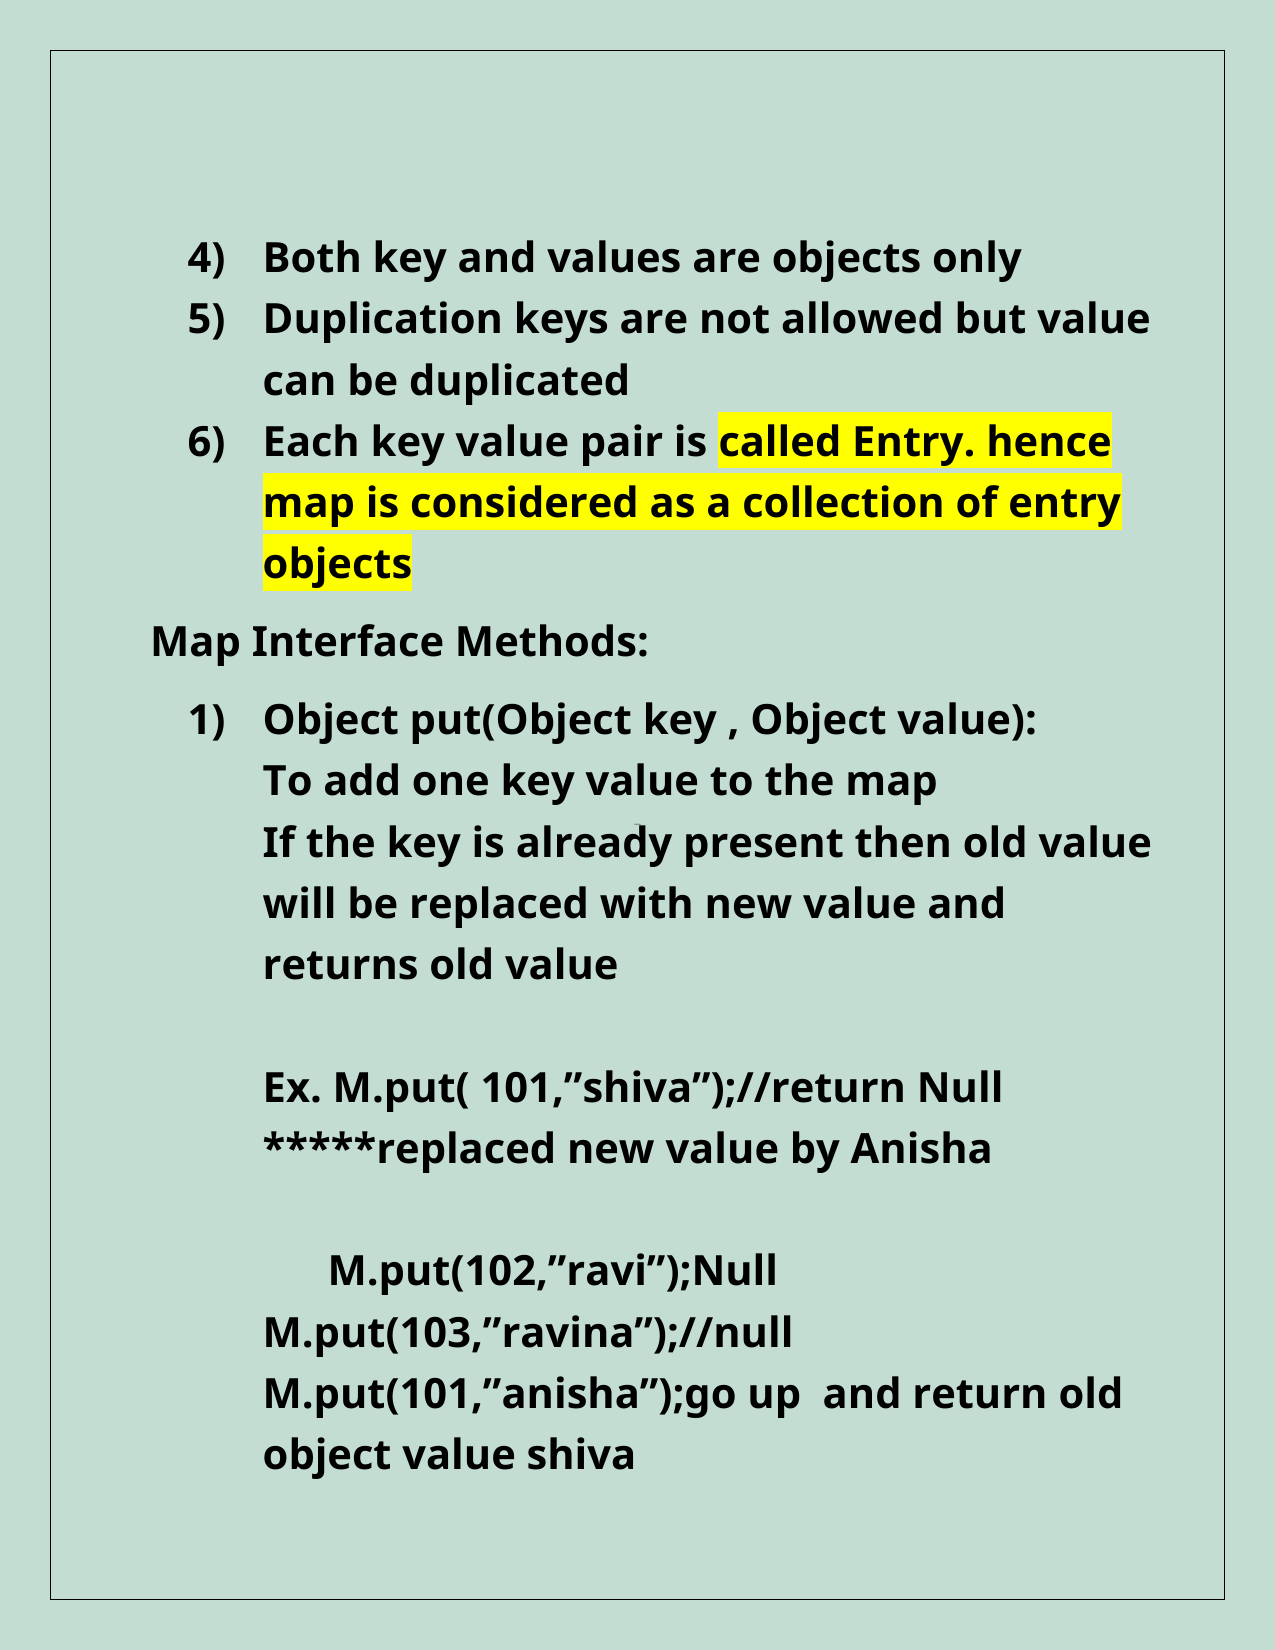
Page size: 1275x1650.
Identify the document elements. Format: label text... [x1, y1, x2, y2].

list To add one key value to the map [262, 751, 1162, 808]
list Object put(Object key , Object value): [187, 690, 1162, 747]
text Map Interface Methods: [150, 612, 1162, 669]
list M.put(102,”ravi”);Null [262, 1241, 1162, 1298]
list Ex. M.put( 101,”shiva”);//return Null *****replaced new value by Anisha [262, 1057, 1162, 1176]
list M.put(103,”ravina”);//null [262, 1302, 1162, 1359]
list Each key value pair is called Entry. hence map is considered as a collection of entry objects [187, 412, 1162, 591]
list M.put(101,”anisha”);go up and return old object value shiva [262, 1364, 1162, 1482]
list Duplication keys are not allowed but value can be duplicated [187, 289, 1162, 407]
list If the key is already present then old value will be replaced with new value and returns old value [262, 812, 1162, 992]
list Both key and values are objects only [187, 228, 1162, 285]
